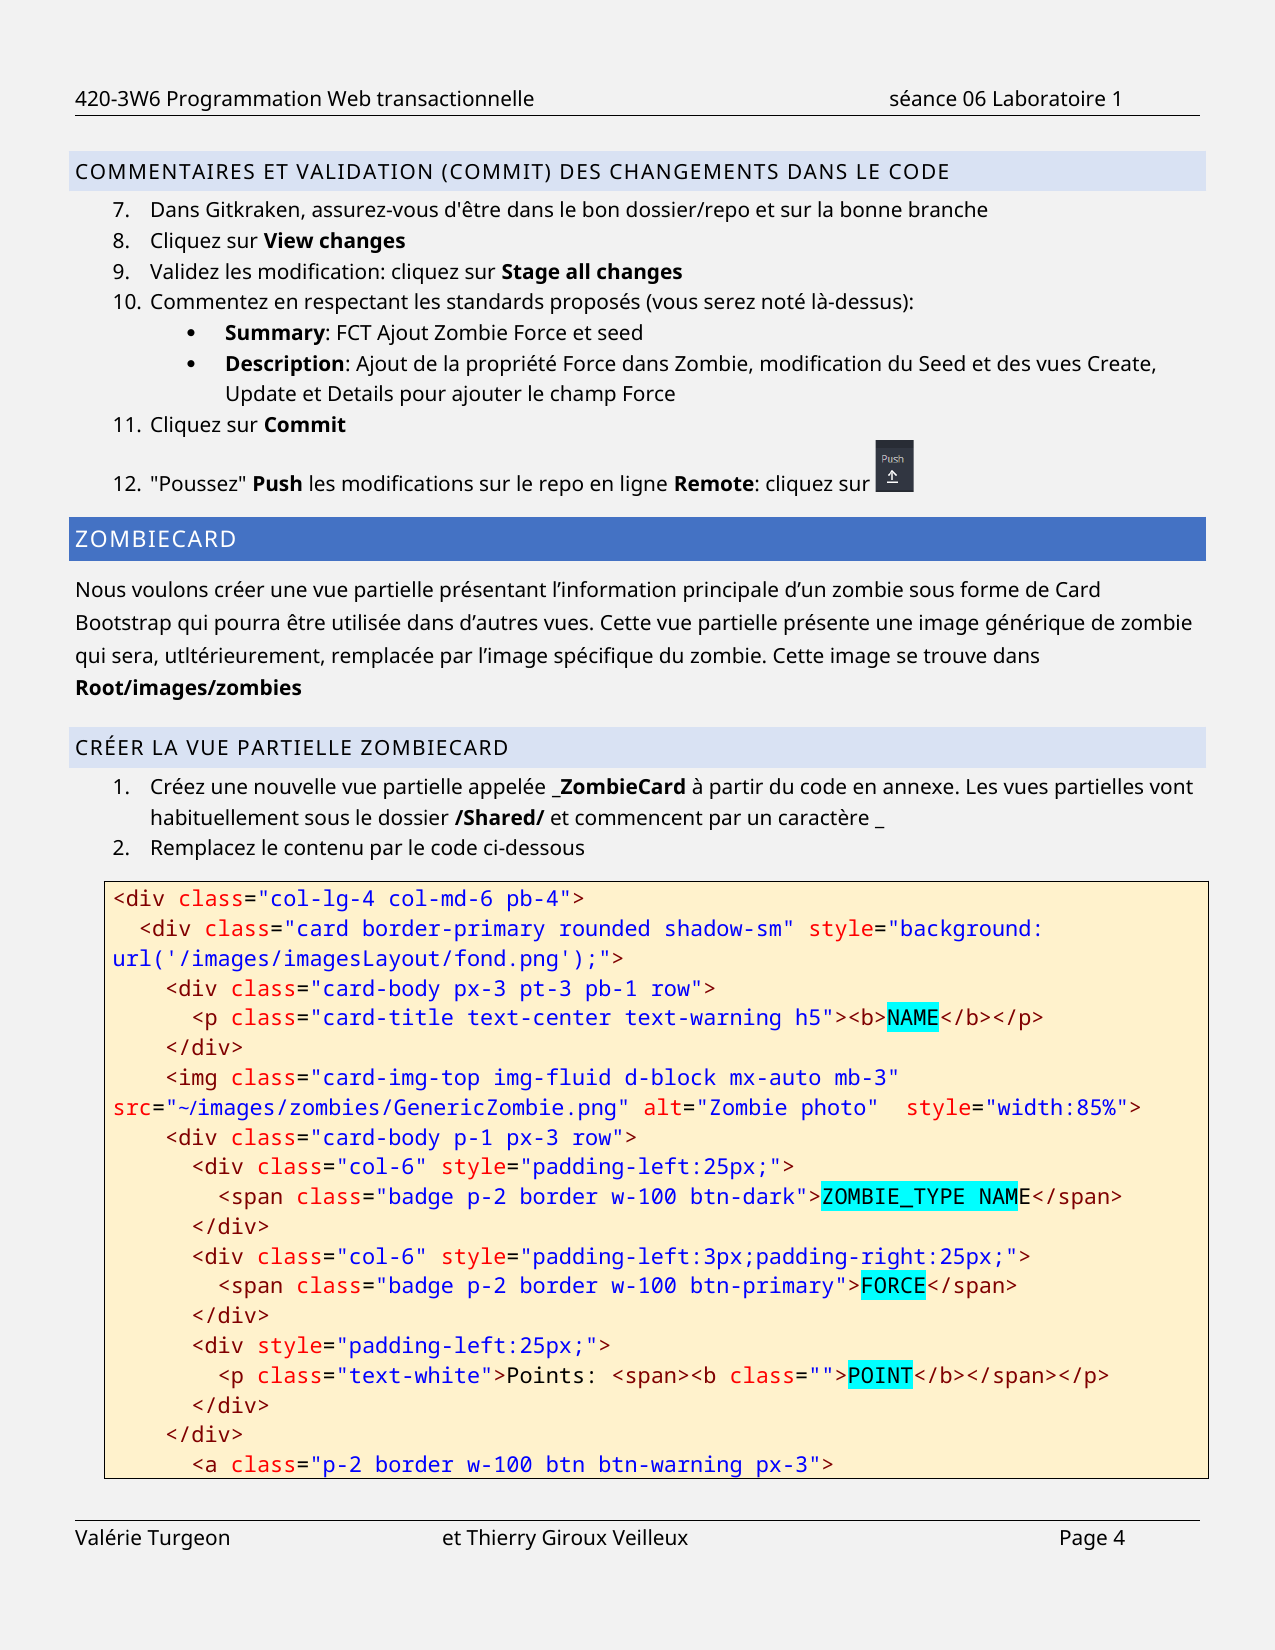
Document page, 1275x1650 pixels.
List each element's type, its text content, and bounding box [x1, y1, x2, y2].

text <div class="col-6" style="padding-left:25px;"> [105, 1149, 1208, 1178]
list Remplacez le contenu par le code ci-dessous [112, 833, 1200, 862]
text <a class="p-2 border w-100 btn btn-warning px-3"> [105, 1447, 1208, 1478]
list Cliquez sur View changes [112, 226, 1200, 255]
text <div class="card border-primary rounded shadow-sm" style="background: url('/images/imagesLayout/fond.png');"> [105, 910, 1208, 970]
text </div> [105, 1208, 1208, 1238]
list Summary: FCT Ajout Zombie Force et seed [187, 318, 1200, 347]
text <p class="card-title text-center text-warning h5"><b>NAME</b></p> [105, 1000, 1208, 1029]
text <div class="col-lg-4 col-md-6 pb-4"> [105, 882, 1208, 910]
list Cliquez sur Commit [112, 410, 1200, 438]
subtitle ZombieCard [75, 523, 1200, 554]
text <div class="card-body p-1 px-3 row"> [105, 1119, 1208, 1149]
subtitle Créer la vue partielle ZombieCard [75, 733, 1200, 762]
text <div style="padding-left:25px;"> [105, 1327, 1208, 1357]
list Dans Gitkraken, assurez-vous d'être dans le bon dossier/repo et sur la bonne branche [112, 196, 1200, 224]
list Validez les modification: cliquez sur Stage all changes [112, 257, 1200, 285]
text <span class="badge p-2 border w-100 btn-primary">FORCE</span> [105, 1268, 1208, 1298]
text <p class="text-white">Points: <span><b class="">POINT</b></span></p> [105, 1357, 1208, 1387]
text <img class="card-img-top img-fluid d-block mx-auto mb-3" src="~/images/zombies/GenericZombie.png" alt="Zombie photo" style="width:85%"> [105, 1059, 1208, 1119]
text <div class="col-6" style="padding-left:3px;padding-right:25px;"> [105, 1238, 1208, 1268]
list Créez une nouvelle vue partielle appelée _ZombieCard à partir du code en annexe. Les vues partielles vont habituellement sous le dossier /Shared/ et commencent par un caractère _ [112, 772, 1200, 831]
subtitle Commentaires et validation (Commit) des changements dans le code [75, 157, 1200, 185]
text Nous voulons créer une vue partielle présentant l’information principale d’un zombie sous forme de Card Bootstrap qui pourra être utilisée dans d’autres vues. Cette vue partielle présente une image générique de zombie qui sera, utltérieurement, remplacée par l’image spécifique du zombie. Cette image se trouve dans Root/images/zombies [75, 576, 1200, 702]
text </div> [105, 1387, 1208, 1417]
list Commentez en respectant les standards proposés (vous serez noté là-dessus): [112, 287, 1200, 316]
text </div> [105, 1298, 1208, 1327]
text </div> [105, 1029, 1208, 1059]
text <div class="card-body px-3 pt-3 pb-1 row"> [105, 970, 1208, 1000]
text <span class="badge p-2 border w-100 btn-dark">ZOMBIE_TYPE NAME</span> [105, 1178, 1208, 1208]
list Description: Ajout de la propriété Force dans Zombie, modification du Seed et des vues Create, Update et Details pour ajouter le champ Force [187, 349, 1200, 408]
picture [875, 440, 914, 492]
text </div> [105, 1417, 1208, 1447]
list "Poussez" Push les modifications sur le repo en ligne Remote: cliquez sur [112, 441, 1200, 498]
